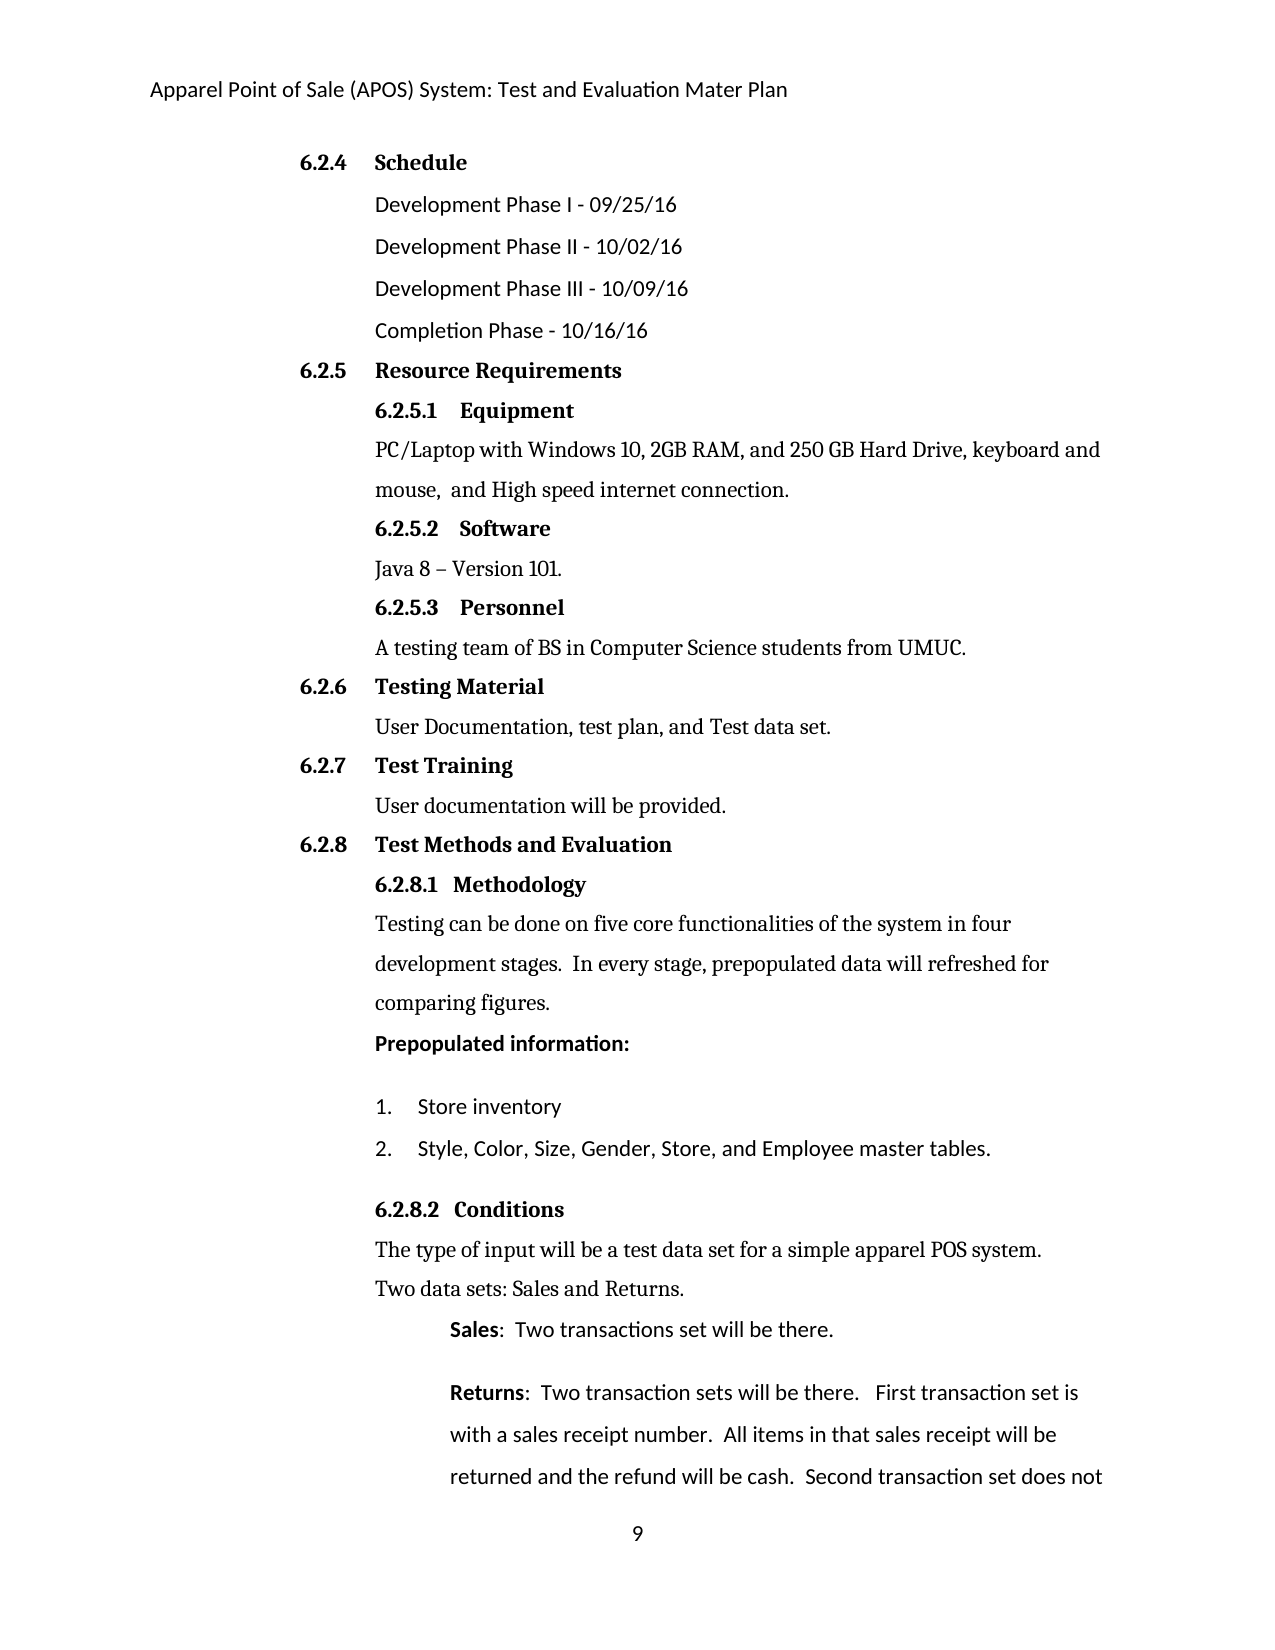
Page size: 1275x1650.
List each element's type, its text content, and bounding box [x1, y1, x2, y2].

subtitle 6.2.5.2 Software Java 8 – Version 101. [375, 516, 1125, 582]
subtitle 6.2.4 Schedule Development Phase I - 09/25/16 Development Phase II - 10/02/16 Development Phase III - 10/09/16 Completion Phase - 10/16/16 [300, 150, 1125, 344]
subtitle 6.2.5 Resource Requirements [150, 358, 1125, 384]
subtitle 6.2.8.1 Methodology Testing can be done on five core functionalities of the system in four development stages. In every stage, prepopulated data will refreshed for comparing figures. [375, 871, 1125, 1016]
subtitle 6.2.5.1 Equipment PC/Laptop with Windows 10, 2GB RAM, and 250 GB Hard Drive, keyboard and mouse, and High speed internet connection. [375, 398, 1125, 503]
subtitle 6.2.5.3 Personnel A testing team of BS in Computer Science students from UMUC. [375, 595, 1125, 661]
subtitle 6.2.8.2 Conditions [150, 1197, 1125, 1223]
list Store inventory [375, 1092, 1125, 1120]
text Prepopulated information: [300, 1029, 1125, 1057]
subtitle 6.2.7 Test Training User documentation will be provided. [300, 753, 1125, 819]
list Style, Color, Size, Gender, Store, and Employee master tables. [375, 1134, 1125, 1162]
subtitle 6.2.6 Testing Material User Documentation, test plan, and Test data set. [300, 674, 1125, 740]
subtitle 6.2.8 Test Methods and Evaluation [150, 832, 1125, 858]
subtitle Two data sets: Sales and Returns. [150, 1276, 1125, 1302]
text Sales: Two transactions set will be there. [150, 1315, 1125, 1343]
subtitle The type of input will be a test data set for a simple apparel POS system. [150, 1236, 1125, 1263]
